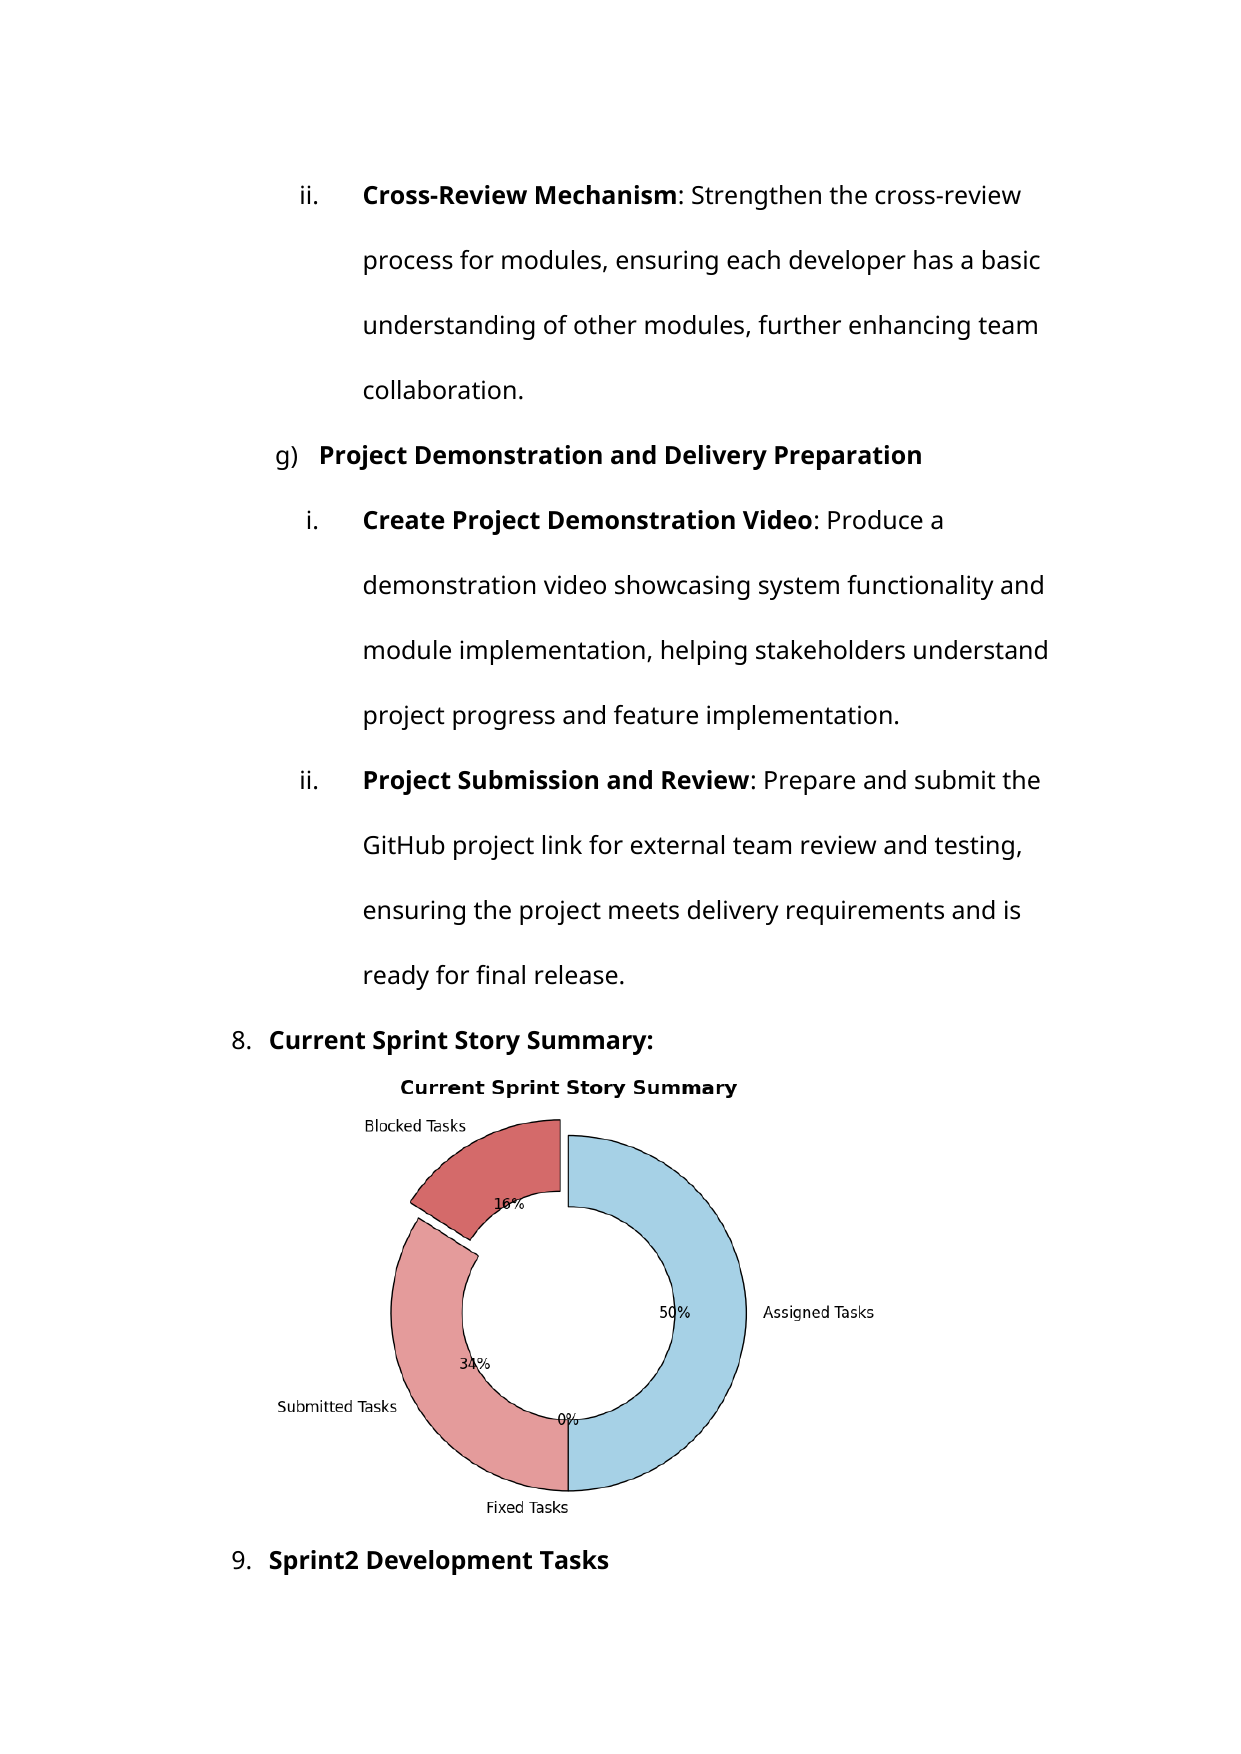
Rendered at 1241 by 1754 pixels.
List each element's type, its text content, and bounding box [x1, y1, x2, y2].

list Sprint2 Development Tasks [231, 1527, 1053, 1592]
list Current Sprint Story Summary: [231, 1007, 1053, 1072]
list Project Demonstration and Delivery Preparation [275, 422, 1053, 487]
list Project Submission and Review: Prepare and submit the GitHub project link for external team review and testing, ensuring the project meets delivery requirements and is ready for final release. [319, 747, 1053, 1007]
list Create Project Demonstration Video: Produce a demonstration video showcasing system functionality and module implementation, helping stakeholders understand project progress and feature implementation. [319, 487, 1053, 747]
list Cross-Review Mechanism: Strengthen the cross-review process for modules, ensuring each developer has a basic understanding of other modules, further enhancing team collaboration. [319, 162, 1053, 422]
picture [268, 1072, 882, 1525]
